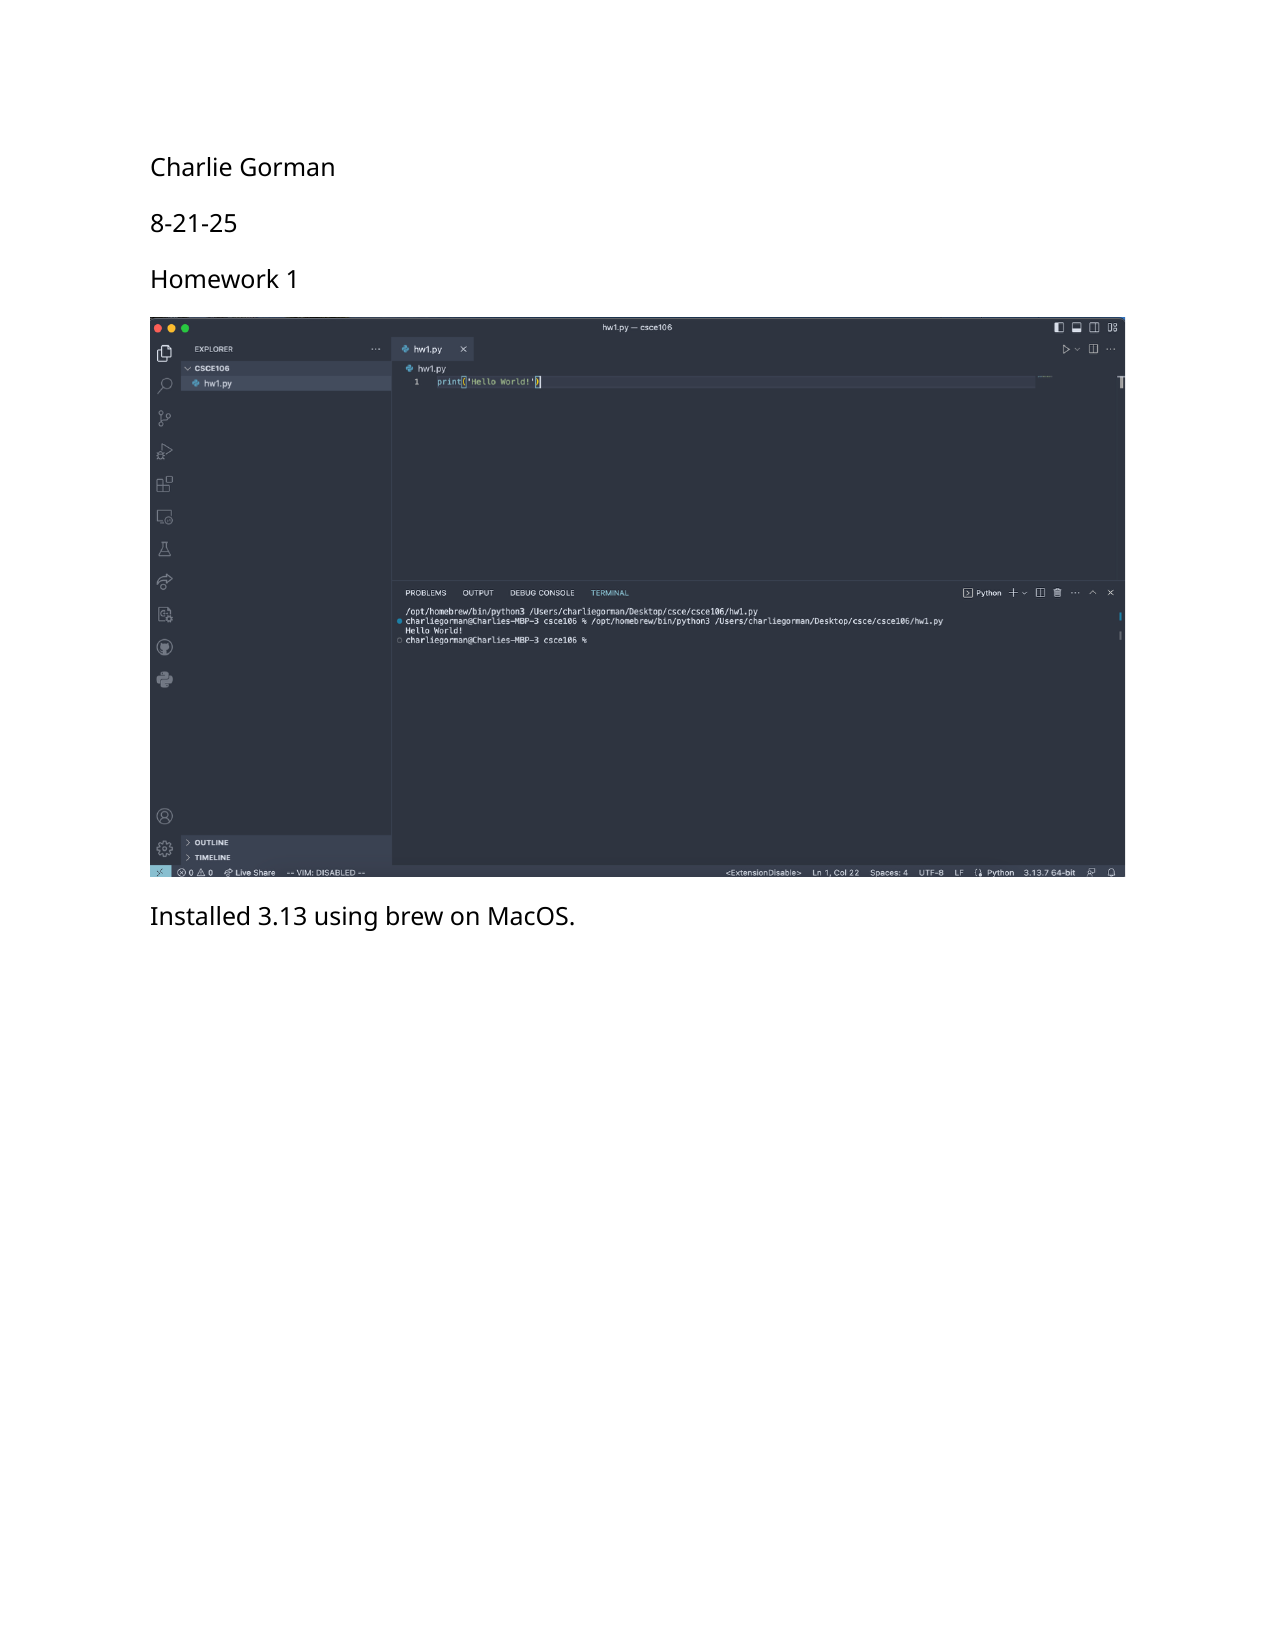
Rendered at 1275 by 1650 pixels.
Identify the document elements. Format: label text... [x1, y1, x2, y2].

picture [150, 317, 1125, 877]
text Installed 3.13 using brew on MacOS. [150, 898, 1125, 932]
text Charlie Gorman [150, 150, 1125, 184]
text Homework 1 [150, 262, 1125, 296]
text 8-21-25 [150, 206, 1125, 240]
